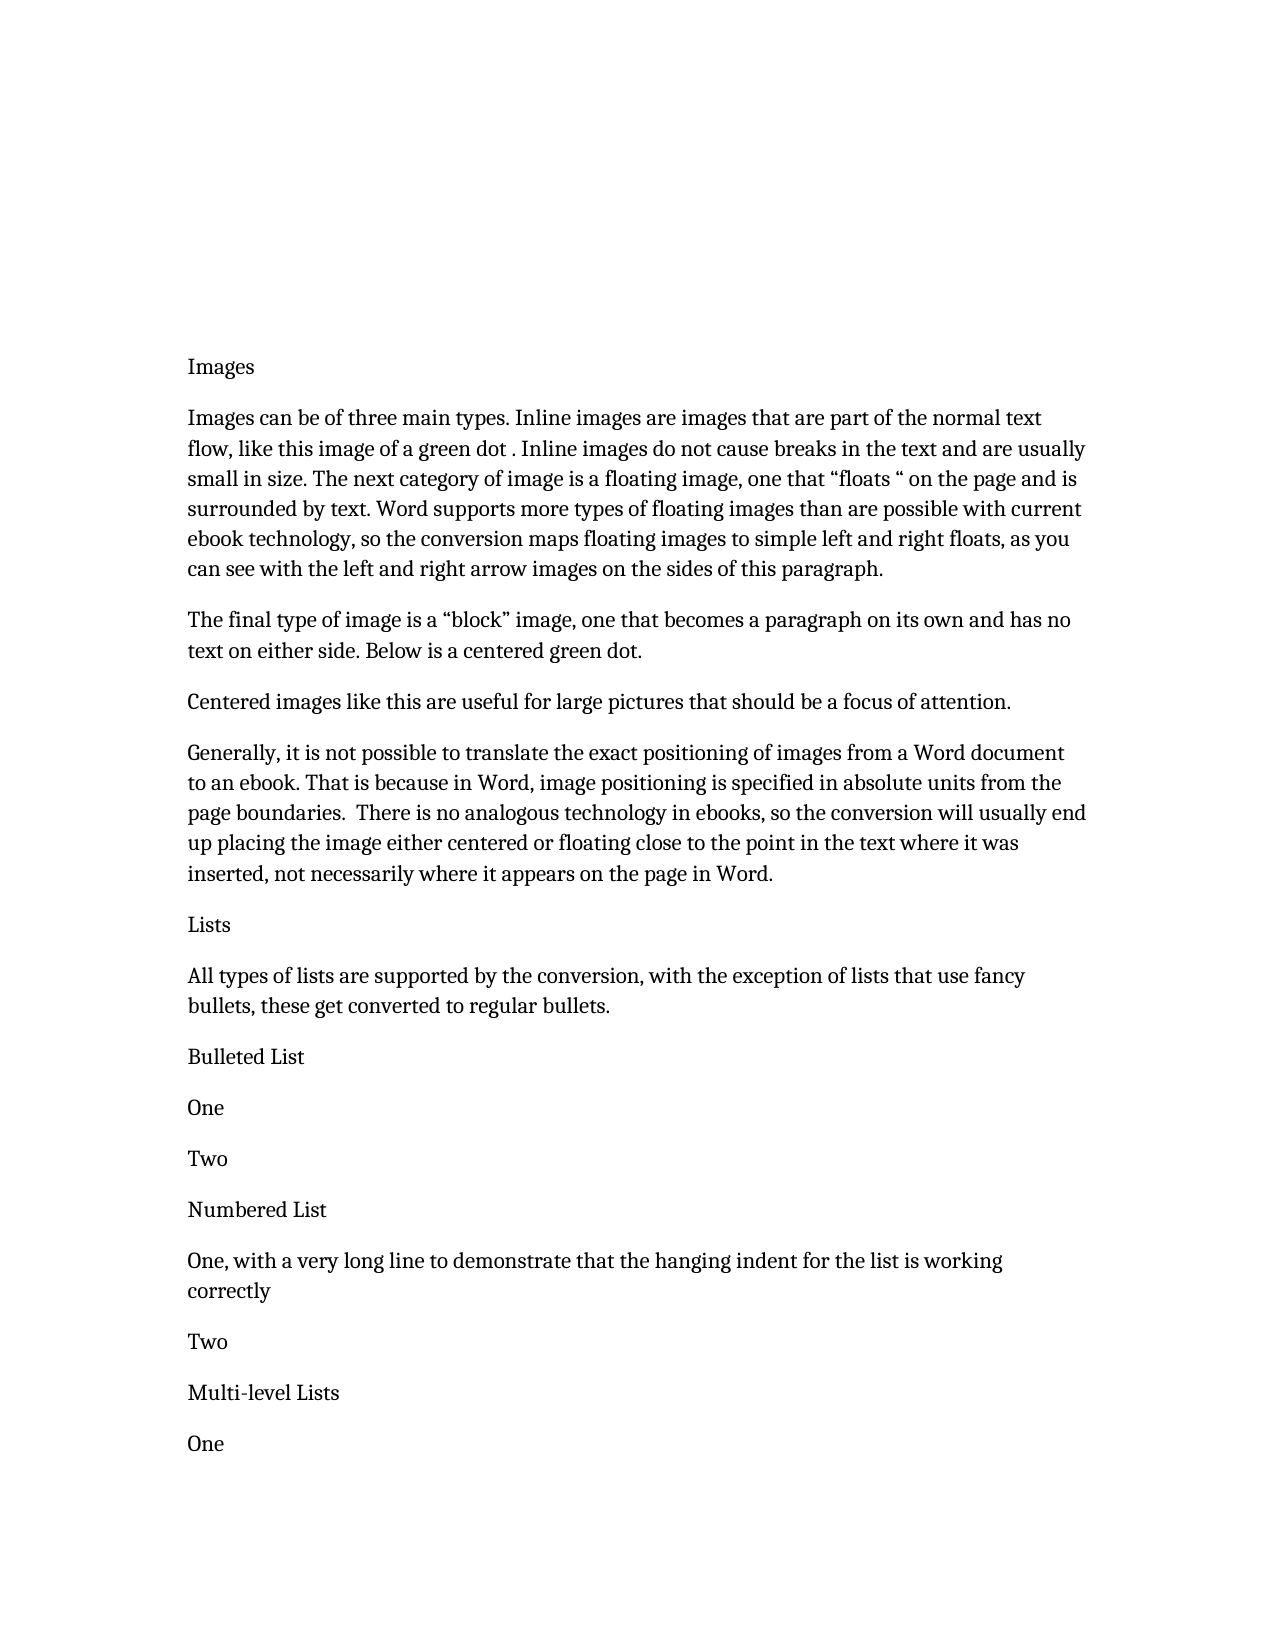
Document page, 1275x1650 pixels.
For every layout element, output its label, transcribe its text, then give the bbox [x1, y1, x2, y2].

text Two [187, 1329, 1087, 1356]
text Images can be of three main types. Inline images are images that are part of the normal text flow, like this image of a green dot . Inline images do not cause breaks in the text and are usually small in size. The next category of image is a floating image, one that “floats “ on the page and is surrounded by text. Word supports more types of floating images than are possible with current ebook technology, so the conversion maps floating images to simple left and right floats, as you can see with the left and right arrow images on the sides of this paragraph. [187, 405, 1087, 583]
text Lists [187, 911, 1087, 938]
text One [187, 1431, 1087, 1458]
text The final type of image is a “block” image, one that becomes a paragraph on its own and has no text on either side. Below is a centered green dot. [187, 607, 1087, 664]
text Multi-level Lists [187, 1380, 1087, 1407]
text Numbered List [187, 1197, 1087, 1223]
text Two [187, 1146, 1087, 1172]
text One, with a very long line to demonstrate that the hanging indent for the list is working correctly [187, 1248, 1087, 1304]
text Bulleted List [187, 1044, 1087, 1070]
text One [187, 1095, 1087, 1121]
text All types of lists are supported by the conversion, with the exception of lists that use fancy bullets, these get converted to regular bullets. [187, 962, 1087, 1019]
text Images [187, 354, 1087, 381]
text Generally, it is not possible to translate the exact positioning of images from a Word document to an ebook. That is because in Word, image positioning is specified in absolute units from the page boundaries. There is no analogous technology in ebooks, so the conversion will usually end up placing the image either centered or floating close to the point in the text where it was inserted, not necessarily where it appears on the page in Word. [187, 739, 1087, 887]
text Centered images like this are useful for large pictures that should be a focus of attention. [187, 688, 1087, 715]
